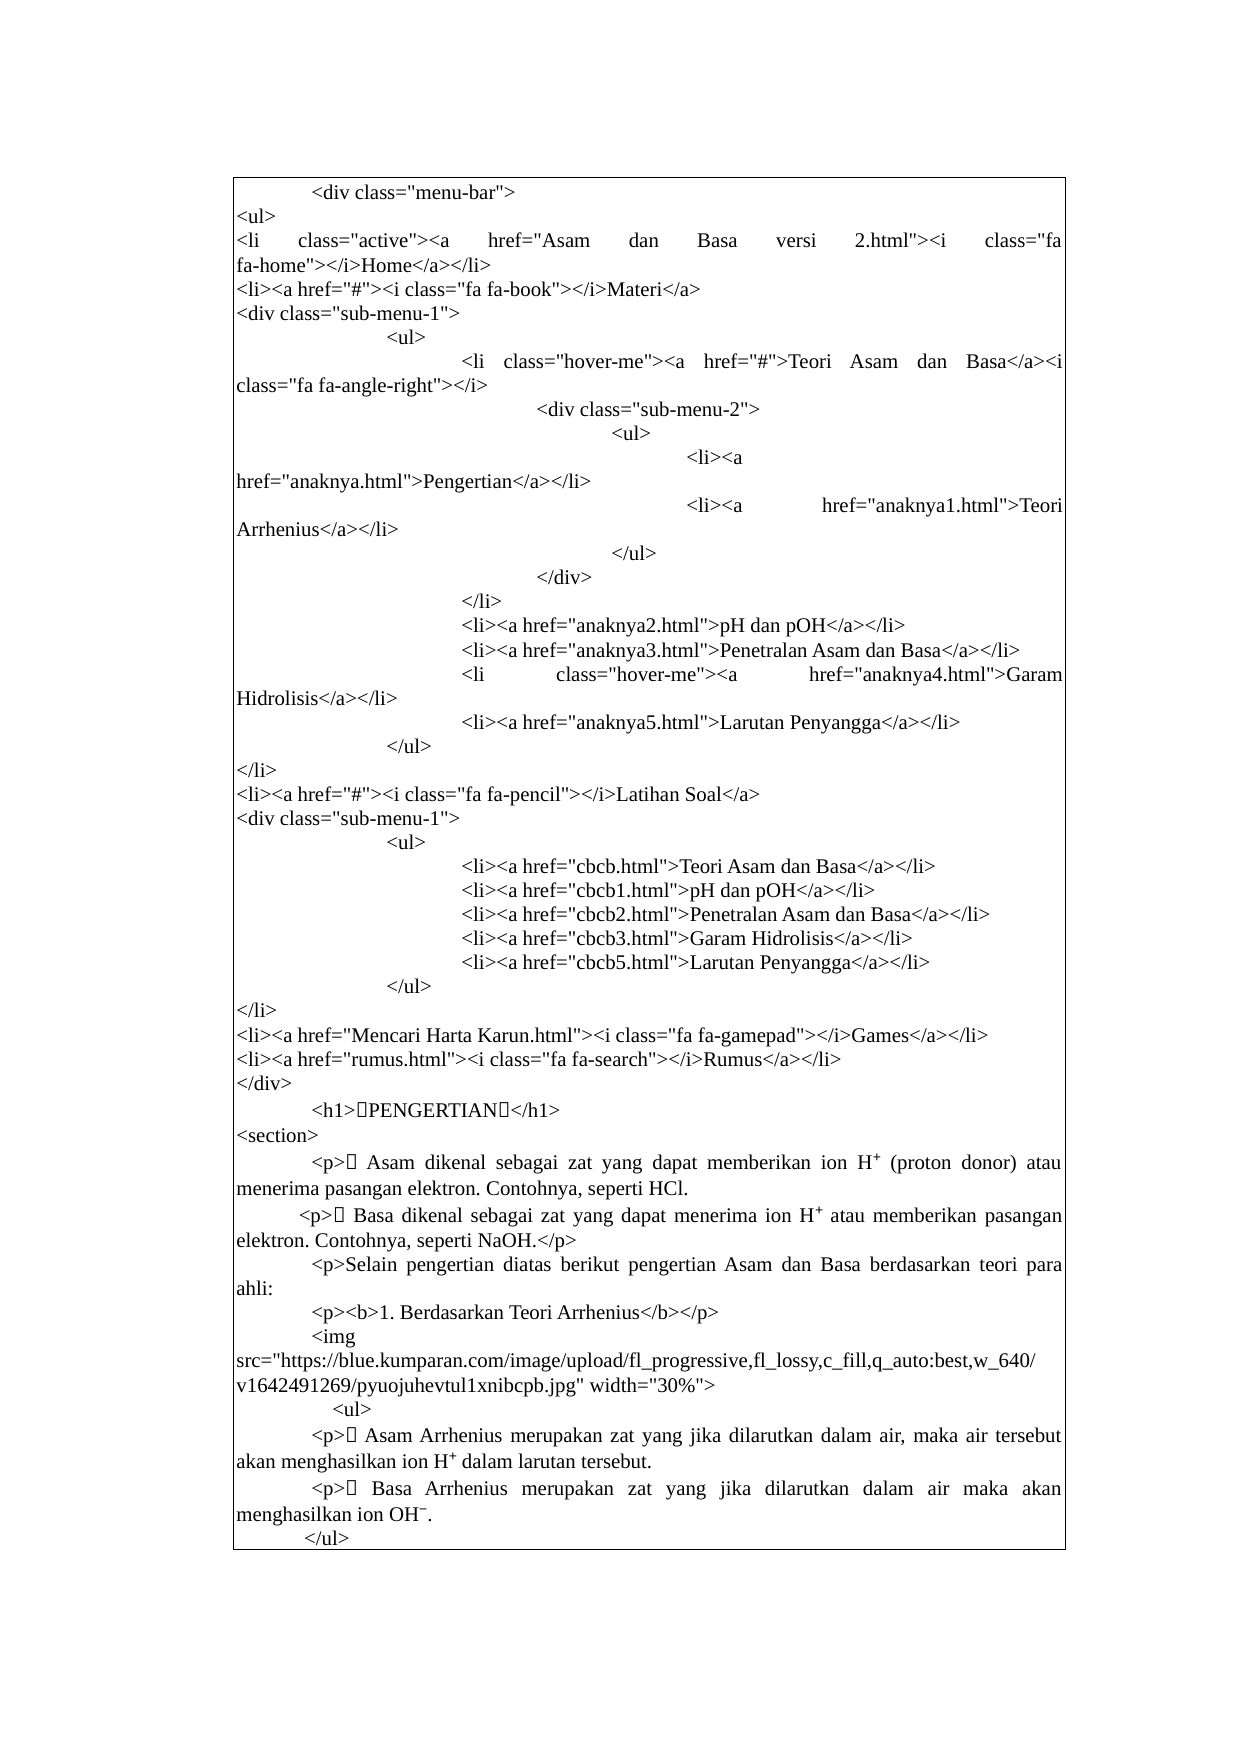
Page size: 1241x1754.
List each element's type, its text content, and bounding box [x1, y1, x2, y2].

text <div class="sub-menu-2"> [236, 397, 1063, 421]
text </ul> [236, 541, 1063, 565]
text <div class="sub-menu-1"> [236, 806, 1063, 830]
text <li><a href="anaknya5.html">Larutan Penyangga</a></li> [236, 710, 1063, 734]
text <img src="https://blue.kumparan.com/image/upload/fl_progressive,fl_lossy,c_fill,q_auto:best,w_640/v1642491269/pyuojuhevtul1xnibcpb.jpg" width="30%"> [236, 1324, 1063, 1397]
text <li><a href="Mencari Harta Karun.html"><i class="fa fa-gamepad"></i>Games</a></li> [236, 1022, 1063, 1047]
text <h1>🍋PENGERTIAN🧼</h1> [236, 1095, 1063, 1123]
text <p>🧼 Basa Arrhenius merupakan zat yang jika dilarutkan dalam air maka akan menghasilkan ion OH⁻. [236, 1473, 1063, 1526]
text <div class="menu-bar"> [234, 178, 1065, 204]
text <li><a href="anaknya2.html">pH dan pOH</a></li> [236, 613, 1063, 637]
text <p>🧼 Basa dikenal sebagai zat yang dapat menerima ion H⁺ atau memberikan pasangan elektron. Contohnya, seperti NaOH.</p> [236, 1200, 1063, 1252]
text </li> [236, 998, 1063, 1022]
text <ul> [236, 830, 1063, 854]
text <ul> [236, 325, 1063, 349]
text <p>Selain pengertian diatas berikut pengertian Asam dan Basa berdasarkan teori para ahli: [236, 1252, 1063, 1300]
text <ul> [236, 1397, 1063, 1421]
text <li><a href="anaknya.html">Pengertian</a></li> [236, 445, 1063, 493]
text <p>🍋 Asam dikenal sebagai zat yang dapat memberikan ion H⁺ (proton donor) atau menerima pasangan elektron. Contohnya, seperti HCl. [236, 1147, 1063, 1200]
text </ul> [236, 734, 1063, 758]
text <li class="active"><a href="Asam dan Basa versi 2.html"><i class="fa fa-home"></i>Home</a></li> [236, 228, 1063, 277]
text <li><a href="cbcb.html">Teori Asam dan Basa</a></li> [236, 854, 1063, 878]
text </div> [236, 565, 1063, 589]
text <p><b>1. Berdasarkan Teori Arrhenius</b></p> [236, 1300, 1063, 1324]
text <li class="hover-me"><a href="anaknya4.html">Garam Hidrolisis</a></li> [236, 662, 1063, 710]
text <ul> [236, 204, 1063, 228]
text <section> [236, 1123, 1063, 1147]
text <li><a href="#"><i class="fa fa-book"></i>Materi</a> [236, 277, 1063, 301]
text <p>🍋 Asam Arrhenius merupakan zat yang jika dilarutkan dalam air, maka air tersebut akan menghasilkan ion H⁺ dalam larutan tersebut. [236, 1421, 1063, 1473]
text <li><a href="anaknya1.html">Teori Arrhenius</a></li> [236, 493, 1063, 541]
text <li class="hover-me"><a href="#">Teori Asam dan Basa</a><i class="fa fa-angle-right"></i> [236, 349, 1063, 397]
text <li><a href="cbcb1.html">pH dan pOH</a></li> [236, 878, 1063, 902]
text </div> [236, 1071, 1063, 1095]
text </ul> [236, 1526, 1063, 1549]
text <ul> [236, 421, 1063, 445]
text </li> [236, 589, 1063, 613]
text </li> [236, 758, 1063, 782]
text <li><a href="cbcb3.html">Garam Hidrolisis</a></li> [236, 926, 1063, 950]
text <li><a href="cbcb2.html">Penetralan Asam dan Basa</a></li> [236, 902, 1063, 926]
text <li><a href="#"><i class="fa fa-pencil"></i>Latihan Soal</a> [236, 782, 1063, 806]
text <li><a href="rumus.html"><i class="fa fa-search"></i>Rumus</a></li> [236, 1047, 1063, 1071]
text </ul> [236, 974, 1063, 998]
text <li><a href="anaknya3.html">Penetralan Asam dan Basa</a></li> [236, 637, 1063, 662]
text <div class="sub-menu-1"> [236, 301, 1063, 325]
text <li><a href="cbcb5.html">Larutan Penyangga</a></li> [236, 950, 1063, 974]
